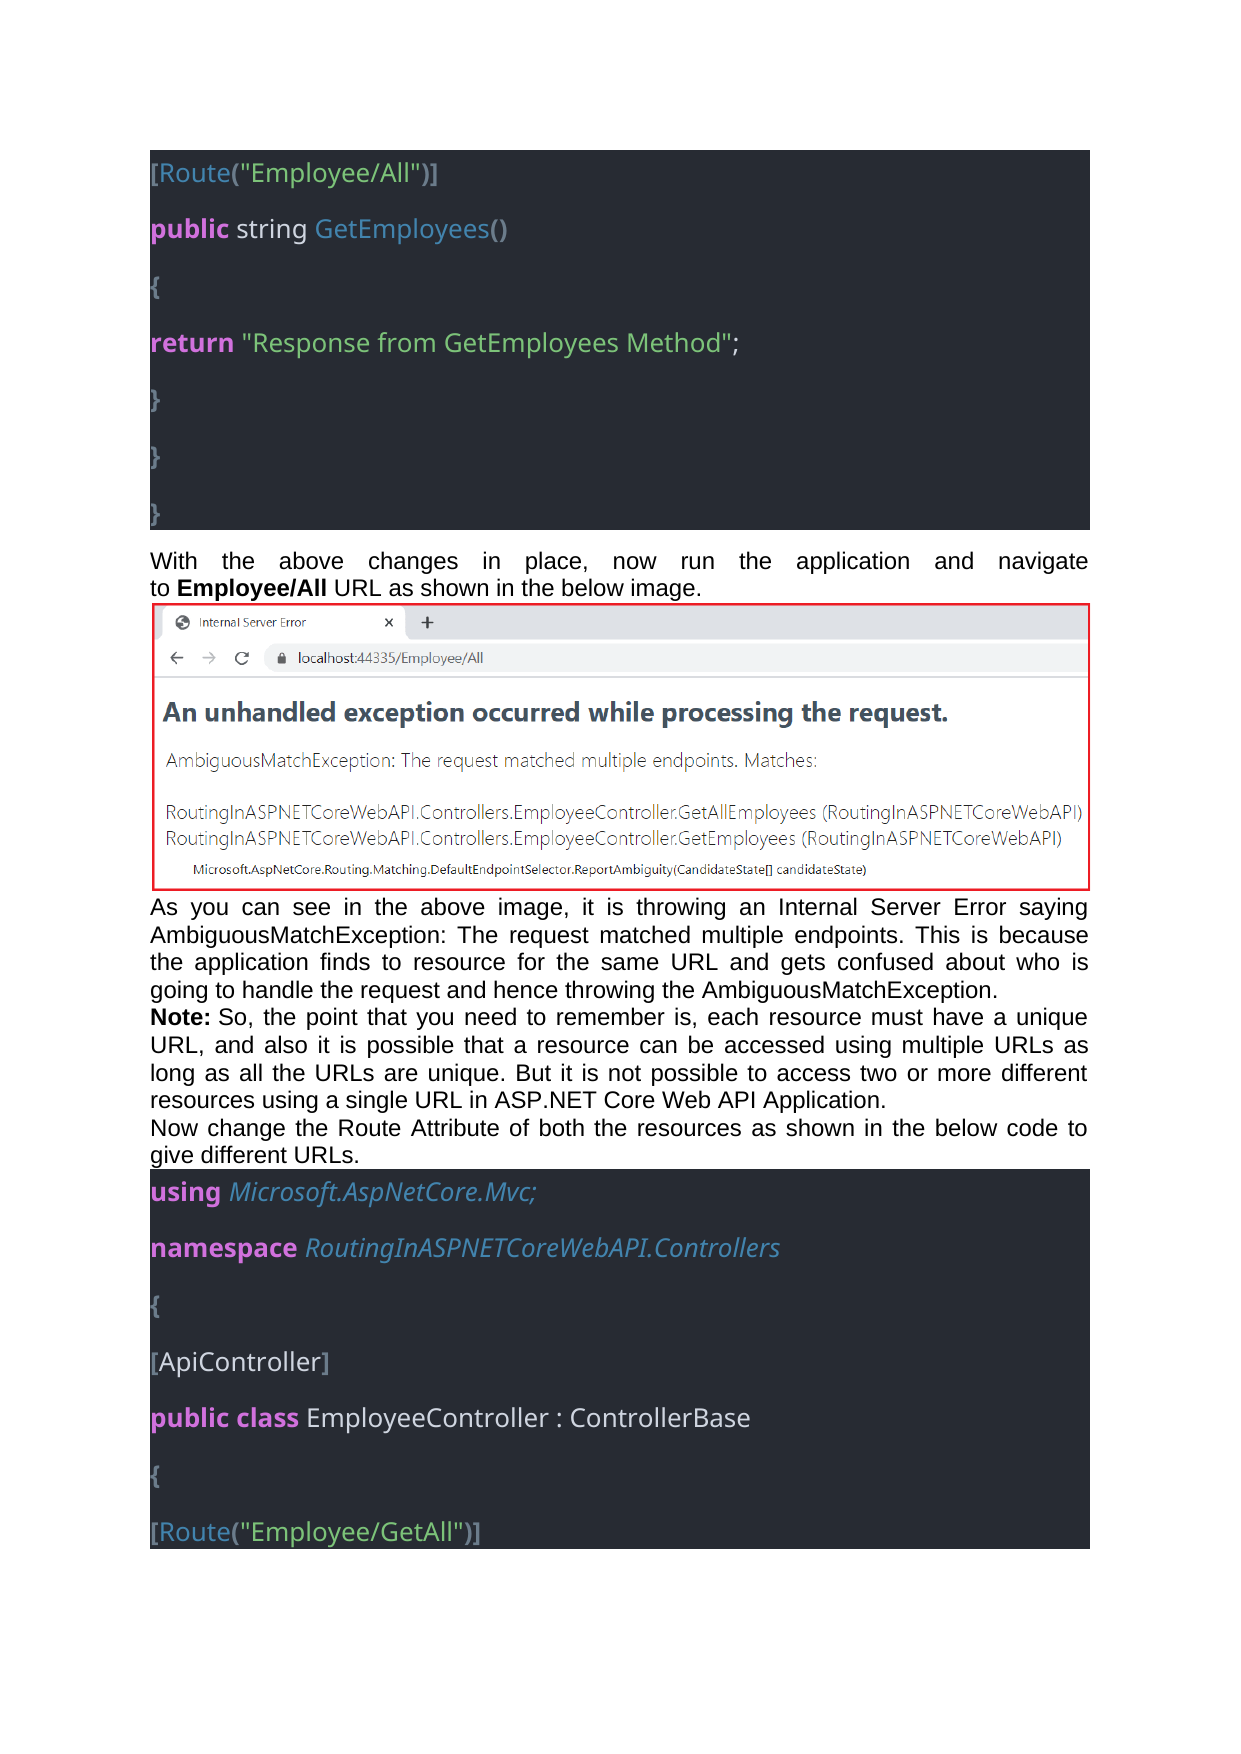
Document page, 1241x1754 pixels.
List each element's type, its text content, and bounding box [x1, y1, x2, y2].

text { [150, 263, 1090, 303]
text { [150, 1282, 1090, 1322]
text Note: So, the point that you need to remember is, each resource must have a unique URL, and also it is possible that a resource can be accessed using multiple URLs as long as all the URLs are unique. But it is not possible to access two or more different resources using a single URL in ASP.NET Core Web API Application. [150, 1003, 1090, 1114]
text public class EmployeeController : ControllerBase [150, 1396, 1090, 1436]
text Now change the Route Attribute of both the resources as shown in the below code to give different URLs. [150, 1114, 1090, 1169]
text } [150, 377, 1090, 417]
text [ApiController] [150, 1339, 1090, 1379]
text using Microsoft.AspNetCore.Mvc; [150, 1169, 1090, 1209]
picture [150, 601, 1091, 893]
text public string GetEmployees() [150, 207, 1090, 247]
text [Route("Employee/All")] [150, 150, 1090, 190]
text With the above changes in place, now run the application and navigate to Employee/All URL as shown in the below image. [150, 547, 1090, 601]
text { [150, 1452, 1090, 1492]
text [Route("Employee/GetAll")] [150, 1509, 1090, 1549]
text return "Response from GetEmployees Method"; [150, 320, 1090, 360]
text } [150, 433, 1090, 473]
text As you can see in the above image, it is throwing an Internal Server Error saying AmbiguousMatchException: The request matched multiple endpoints. This is because the application finds to resource for the same URL and gets confused about who is going to handle the request and hence throwing the AmbiguousMatchException. [150, 893, 1090, 1003]
text } [150, 490, 1090, 530]
text namespace RoutingInASPNETCoreWebAPI.Controllers [150, 1226, 1090, 1266]
